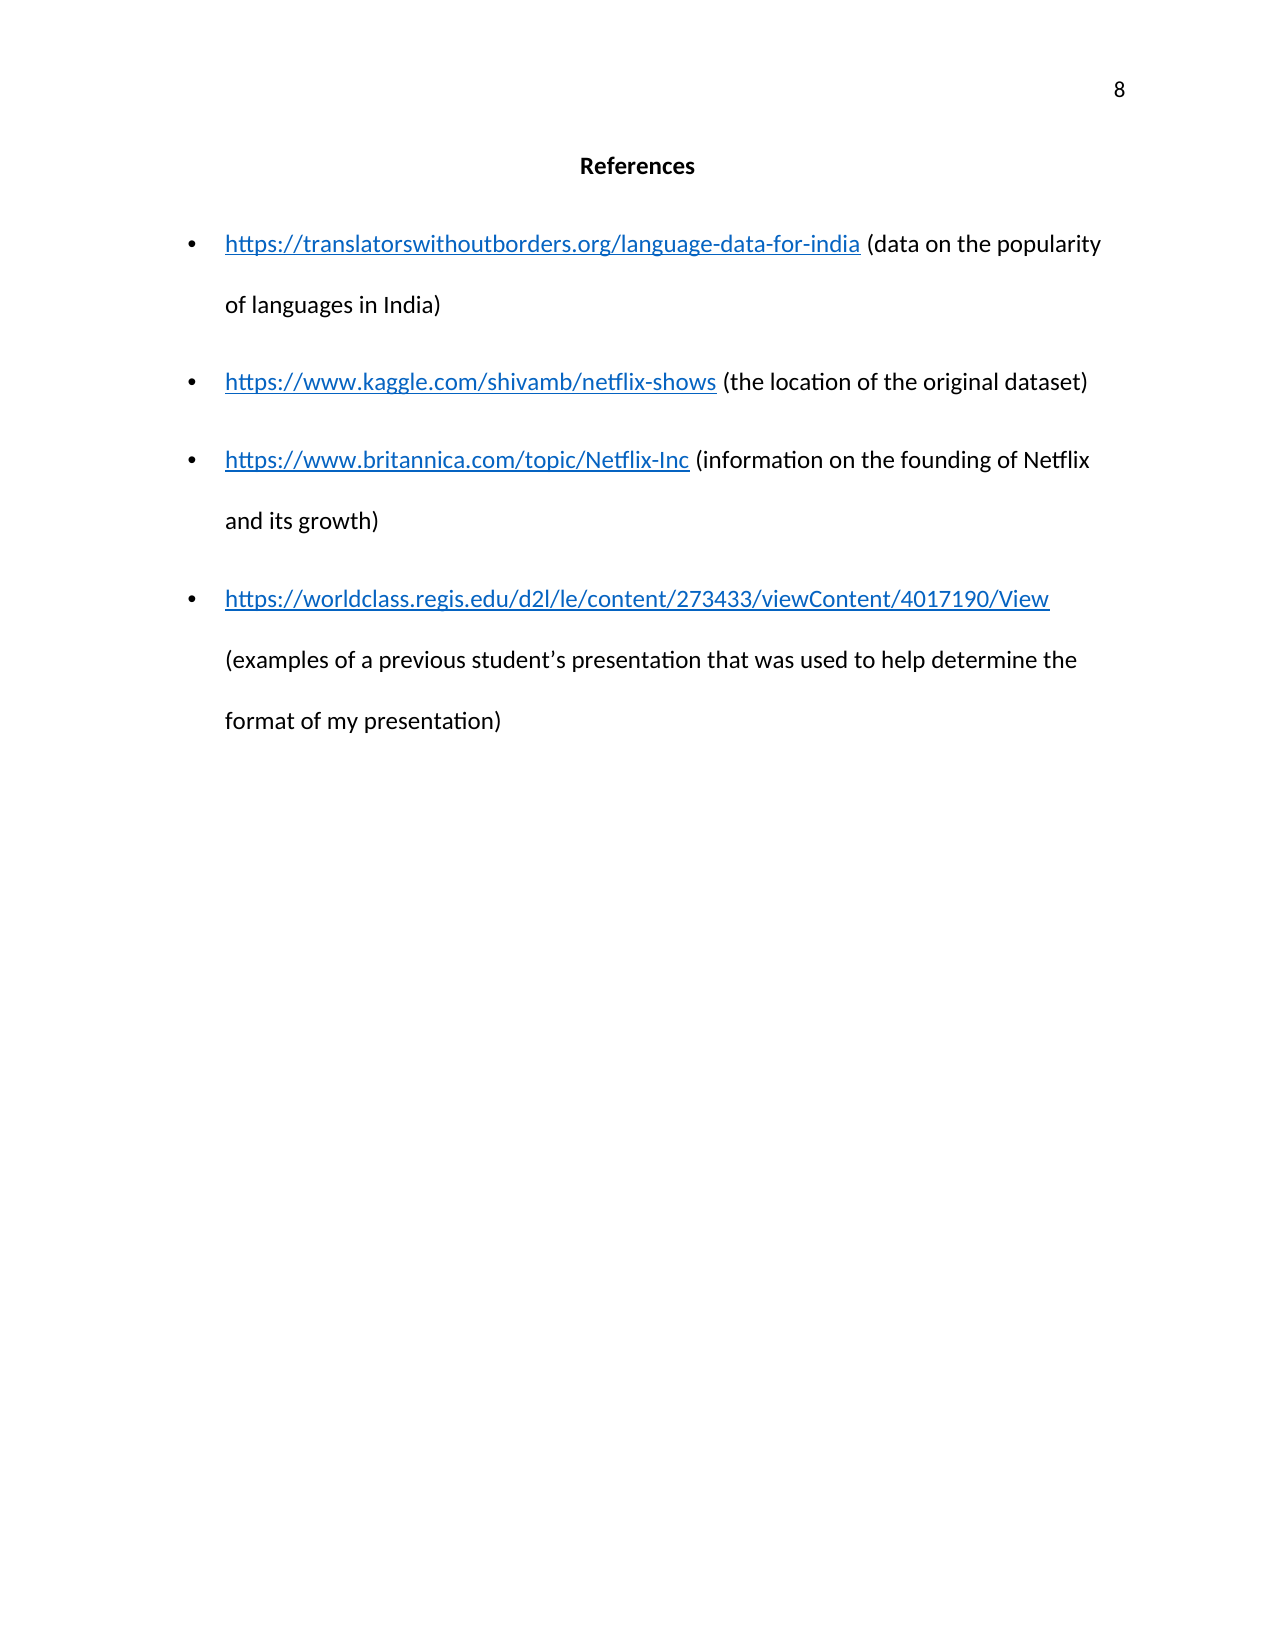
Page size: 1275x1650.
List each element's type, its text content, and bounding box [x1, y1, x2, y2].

list https://translatorswithoutborders.org/language-data-for-india (data on the popularity of languages in India) [187, 228, 1125, 319]
list https://www.britannica.com/topic/Netflix-Inc (information on the founding of Netflix and its growth) [187, 444, 1125, 536]
text References [150, 150, 1125, 181]
list https://www.kaggle.com/shivamb/netflix-shows (the location of the original dataset) [187, 366, 1125, 397]
list https://worldclass.regis.edu/d2l/le/content/273433/viewContent/4017190/View (examples of a previous student’s presentation that was used to help determine the format of my presentation) [187, 583, 1125, 736]
